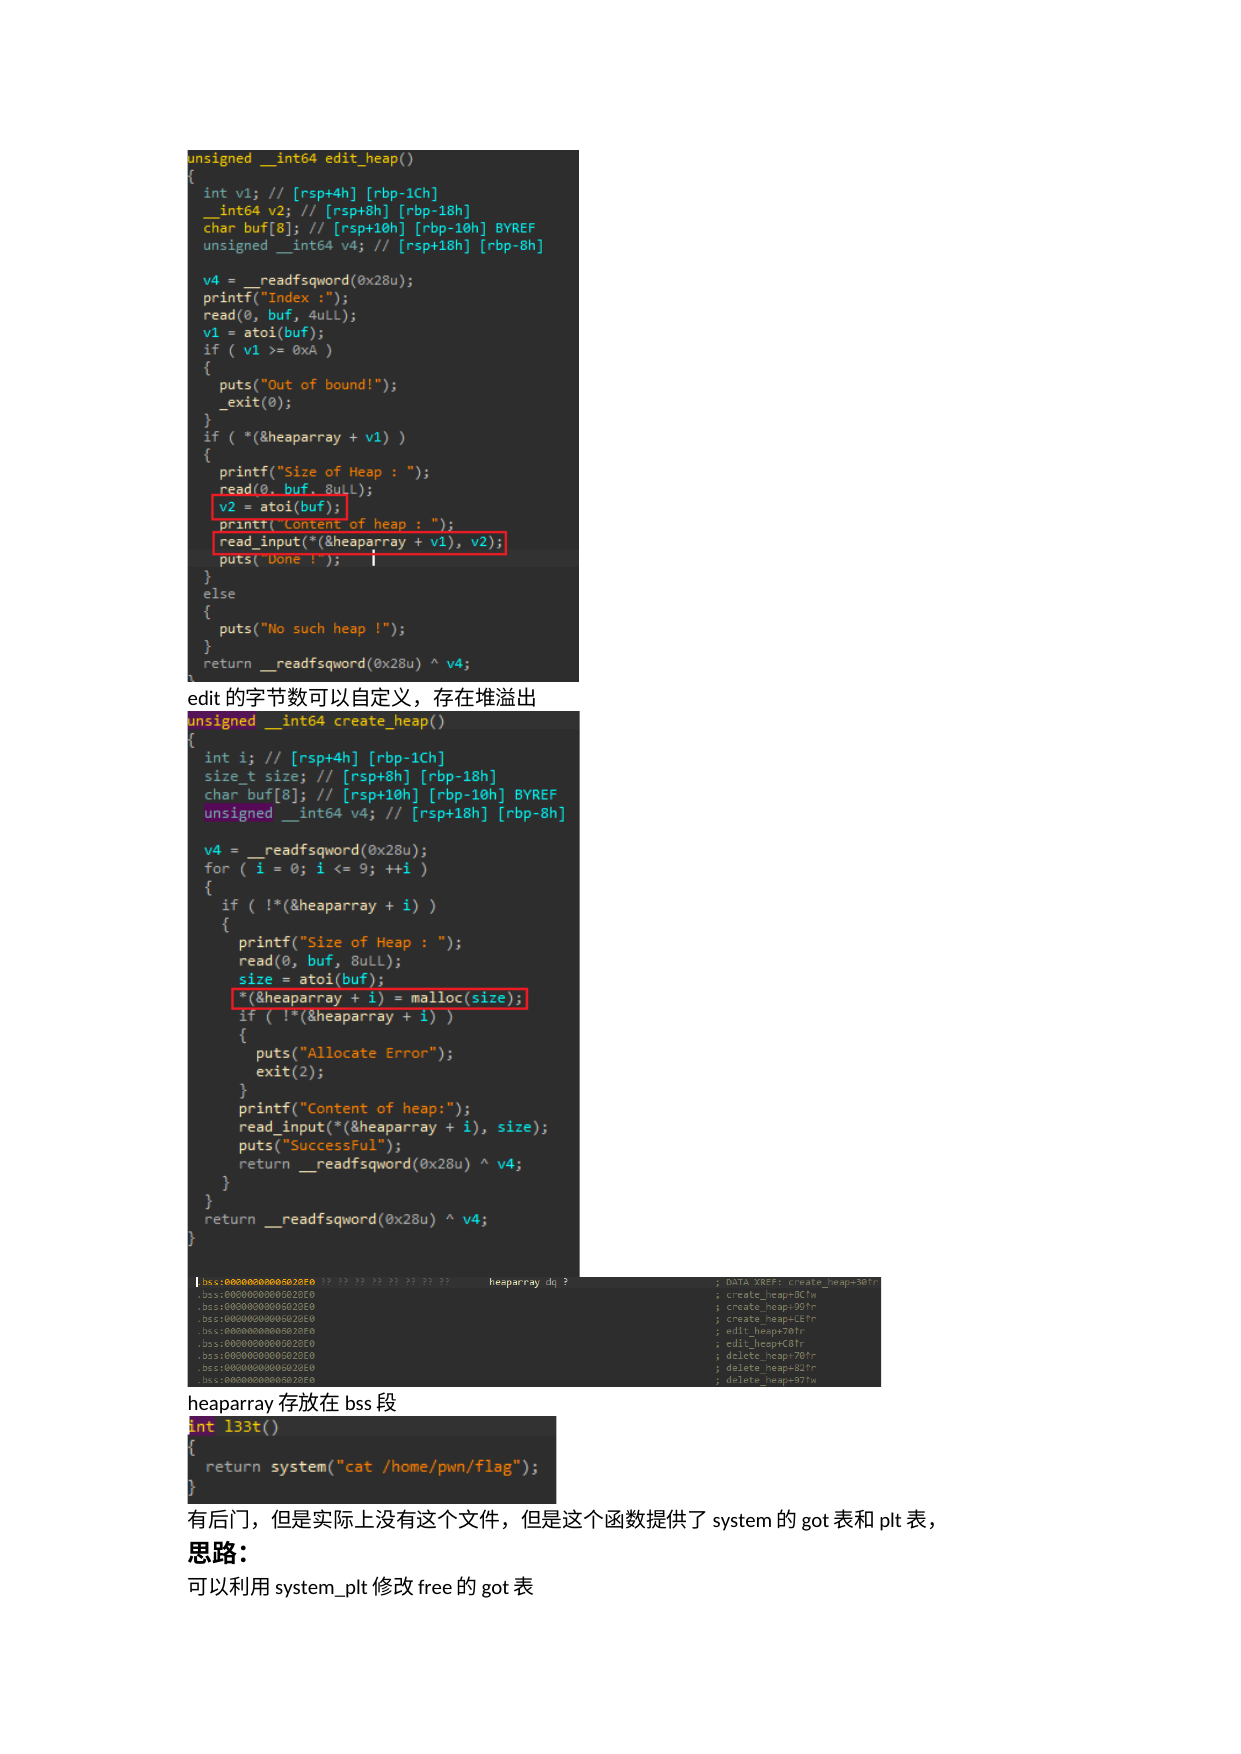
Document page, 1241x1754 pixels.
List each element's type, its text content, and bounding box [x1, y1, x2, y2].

text 可以利用system_plt修改free的got表 [187, 1570, 1053, 1600]
picture [187, 150, 579, 682]
picture [187, 1416, 557, 1504]
text heaparray存放在bss段 [187, 1386, 1053, 1416]
text 思路： [187, 1534, 1053, 1570]
text 有后门，但是实际上没有这个文件，但是这个函数提供了system的got表和plt表， [187, 1504, 1053, 1534]
picture [187, 711, 882, 1387]
text edit的字节数可以自定义，存在堆溢出 [187, 681, 1053, 712]
